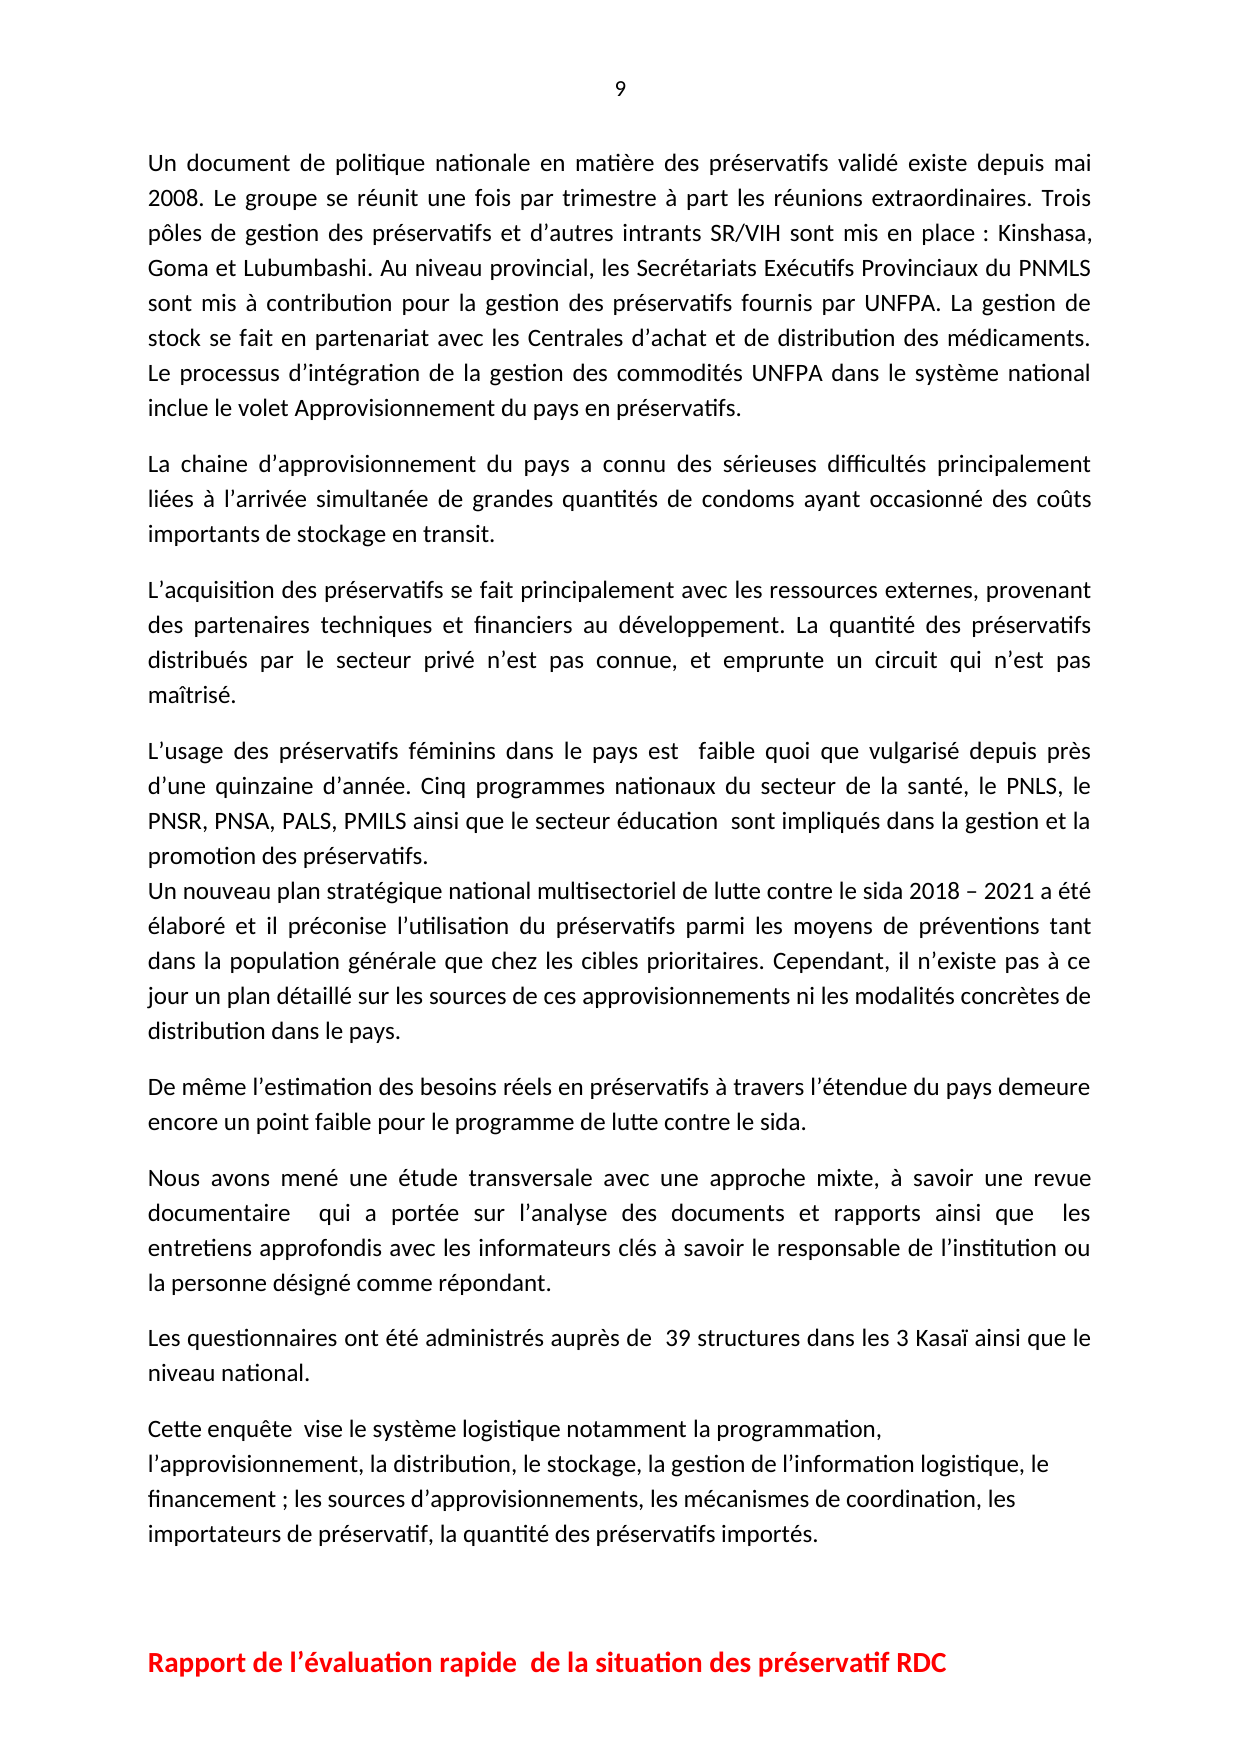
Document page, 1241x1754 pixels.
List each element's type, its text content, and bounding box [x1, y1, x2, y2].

text Cette enquête vise le système logistique notamment la programmation, l’approvisionnement, la distribution, le stockage, la gestion de l’information logistique, le financement ; les sources d’approvisionnements, les mécanismes de coordination, les importateurs de préservatif, la quantité des préservatifs importés. [148, 1413, 1093, 1549]
text Un document de politique nationale en matière des préservatifs validé existe depuis mai 2008. Le groupe se réunit une fois par trimestre à part les réunions extraordinaires. Trois pôles de gestion des préservatifs et d’autres intrants SR/VIH sont mis en place : Kinshasa, Goma et Lubumbashi. Au niveau provincial, les Secrétariats Exécutifs Provinciaux du PNMLS sont mis à contribution pour la gestion des préservatifs fournis par UNFPA. La gestion de stock se fait en partenariat avec les Centrales d’achat et de distribution des médicaments. Le processus d’intégration de la gestion des commodités UNFPA dans le système national inclue le volet Approvisionnement du pays en préservatifs. [148, 148, 1093, 423]
text Les questionnaires ont été administrés auprès de 39 structures dans les 3 Kasaï ainsi que le niveau national. [148, 1323, 1093, 1388]
text Nous avons mené une étude transversale avec une approche mixte, à savoir une revue documentaire qui a portée sur l’analyse des documents et rapports ainsi que les entretiens approfondis avec les informateurs clés à savoir le responsable de l’institution ou la personne désigné comme répondant. [148, 1162, 1093, 1297]
text Un nouveau plan stratégique national multisectoriel de lutte contre le sida 2018 – 2021 a été élaboré et il préconise l’utilisation du préservatifs parmi les moyens de préventions tant dans la population générale que chez les cibles prioritaires. Cependant, il n’existe pas à ce jour un plan détaillé sur les sources de ces approvisionnements ni les modalités concrètes de distribution dans le pays. [148, 875, 1093, 1046]
text La chaine d’approvisionnement du pays a connu des sérieuses difficultés principalement liées à l’arrivée simultanée de grandes quantités de condoms ayant occasionné des coûts importants de stockage en transit. [148, 448, 1093, 549]
text L’acquisition des préservatifs se fait principalement avec les ressources externes, provenant des partenaires techniques et financiers au développement. La quantité des préservatifs distribués par le secteur privé n’est pas connue, et emprunte un circuit qui n’est pas maîtrisé. [148, 574, 1093, 710]
text L’usage des préservatifs féminins dans le pays est faible quoi que vulgarisé depuis près d’une quinzaine d’année. Cinq programmes nationaux du secteur de la santé, le PNLS, le PNSR, PNSA, PALS, PMILS ainsi que le secteur éducation sont impliqués dans la gestion et la promotion des préservatifs. [148, 735, 1093, 871]
text De même l’estimation des besoins réels en préservatifs à travers l’étendue du pays demeure encore un point faible pour le programme de lutte contre le sida. [148, 1071, 1093, 1136]
